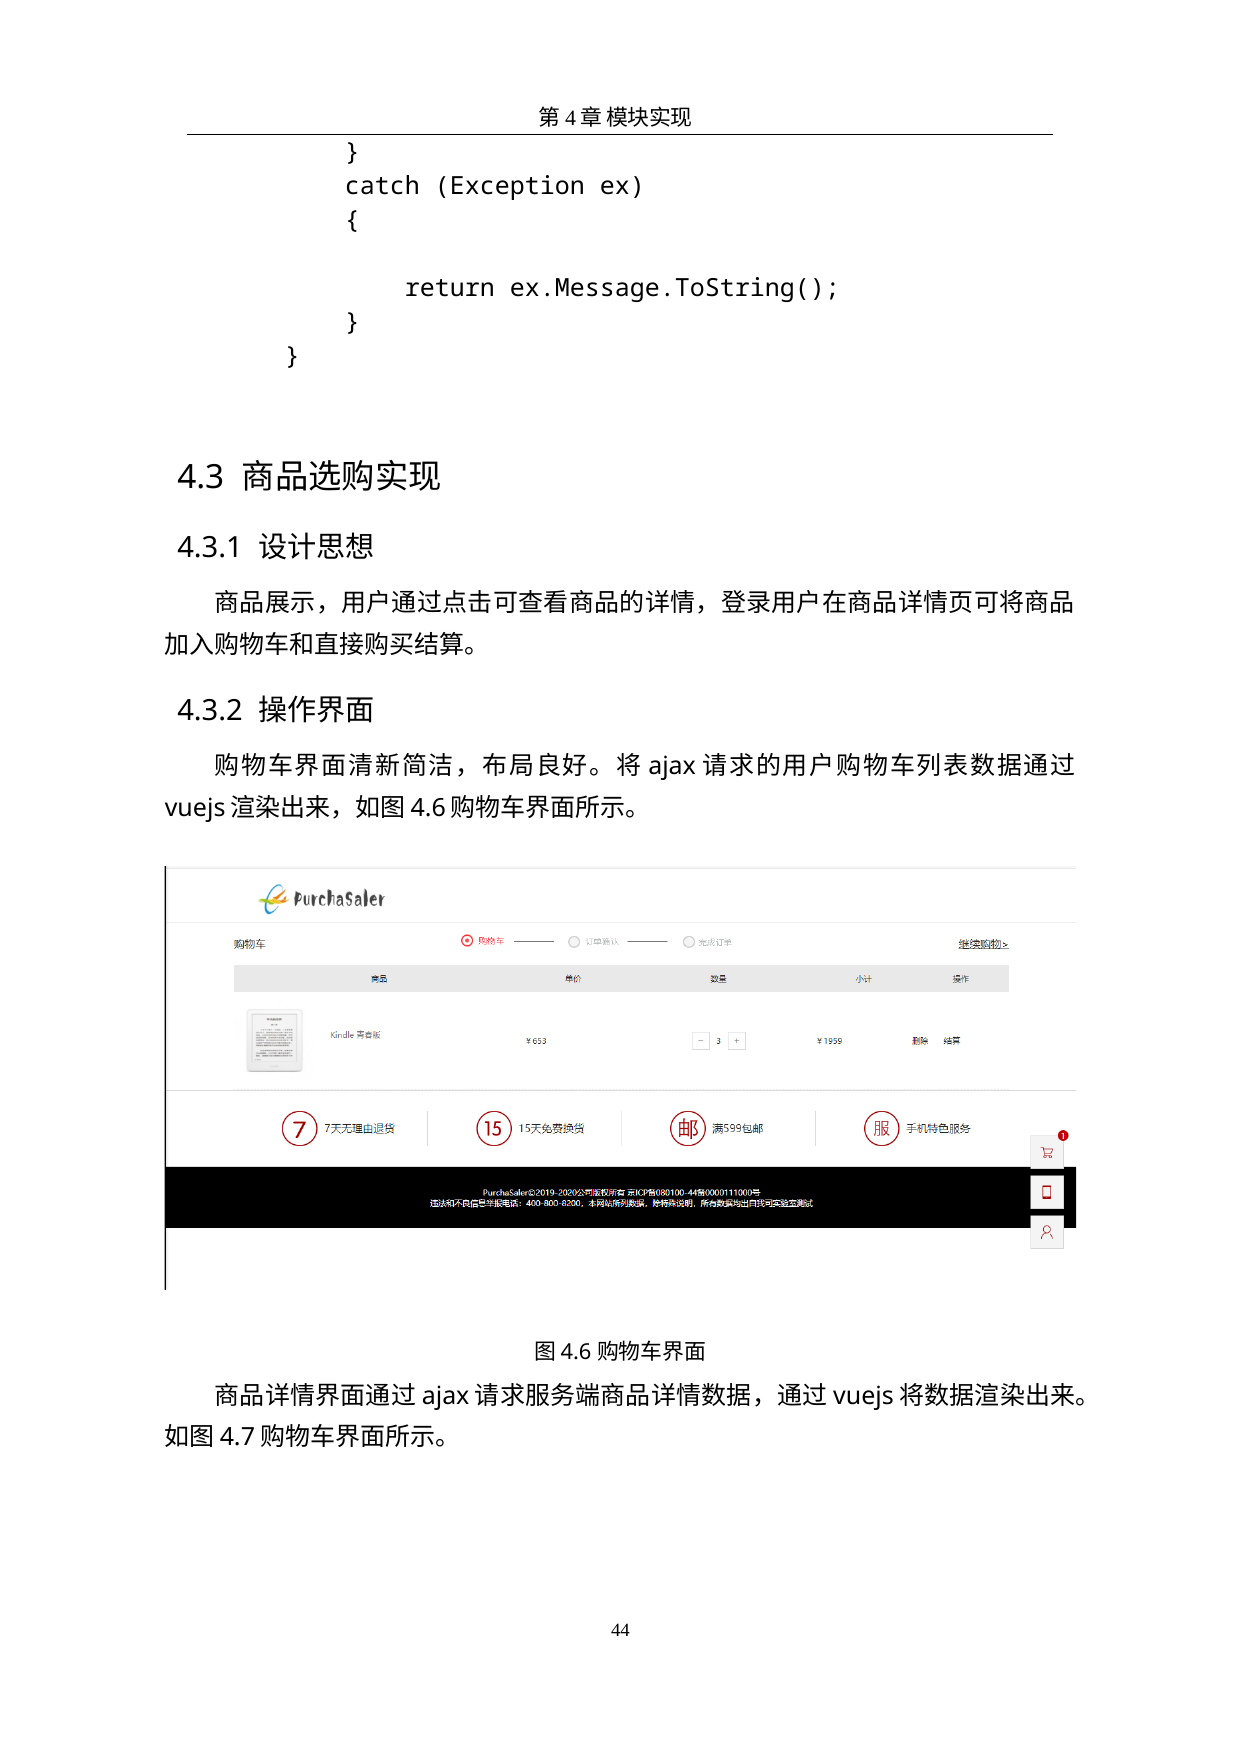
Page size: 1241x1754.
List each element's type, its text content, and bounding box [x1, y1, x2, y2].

text 4.3.1 设计思想 [177, 523, 1076, 566]
text 4.3 商品选购实现 [177, 450, 1076, 498]
text { [164, 201, 1076, 236]
text } [164, 133, 1076, 167]
text 4.3.2 操作界面 [177, 686, 1076, 729]
text 商品详情界面通过ajax请求服务端商品详情数据，通过vuejs将数据渲染出来。如图4.7购物车界面所示。 [164, 1371, 1076, 1454]
text } [164, 338, 1076, 372]
text 商品展示，用户通过点击可查看商品的详情，登录用户在商品详情页可将商品加入购物车和直接购买结算。 [164, 578, 1076, 661]
picture [164, 866, 1077, 1290]
text 图4.6 购物车界面 [164, 1334, 1076, 1366]
text } [164, 304, 1076, 338]
text 购物车界面清新简洁，布局良好。将ajax请求的用户购物车列表数据通过vuejs渲染出来，如图4.6购物车界面所示。 [164, 741, 1076, 825]
text return ex.Message.ToString(); [164, 269, 1076, 304]
text catch (Exception ex) [164, 167, 1076, 201]
